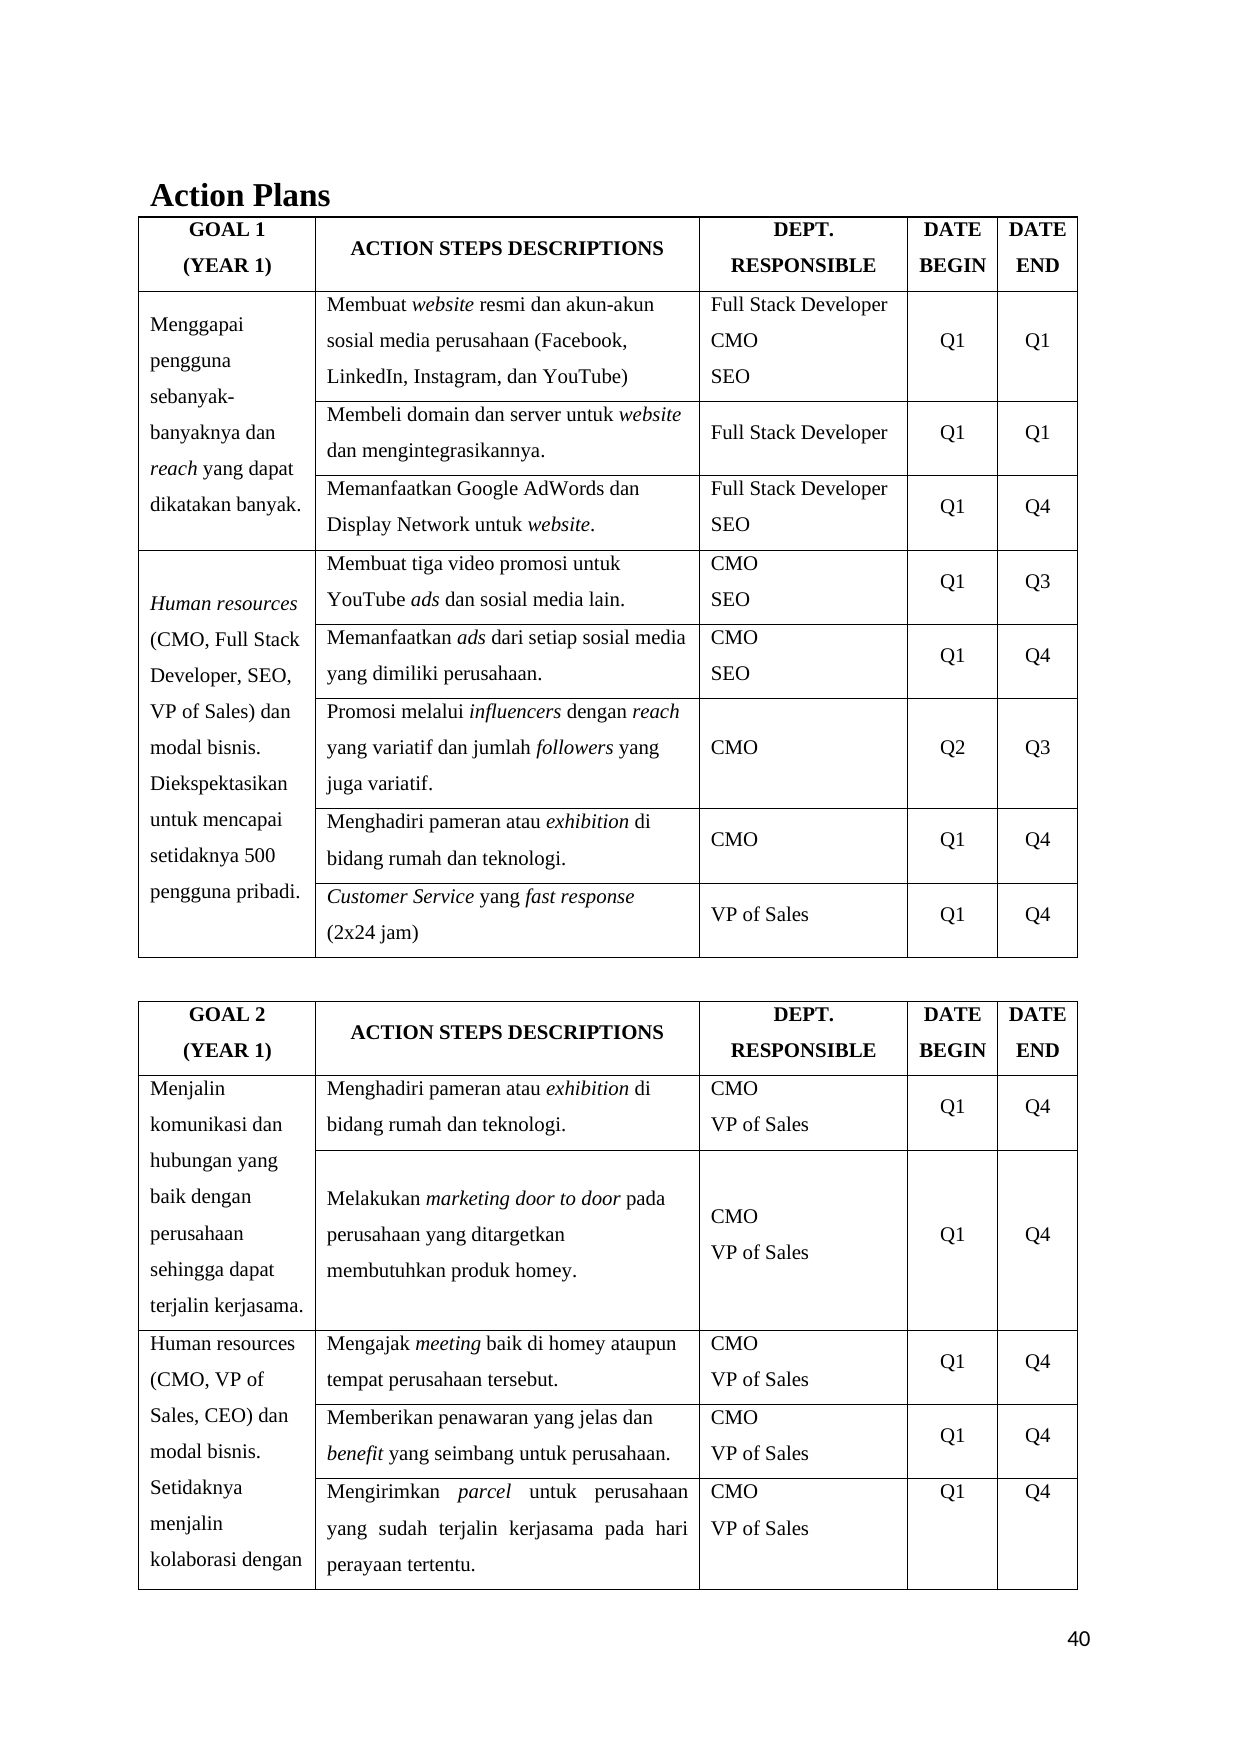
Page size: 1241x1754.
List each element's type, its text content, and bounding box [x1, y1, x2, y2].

table_cell Q4 [998, 1076, 1077, 1149]
table_cell Full Stack Developer CMO SEO [700, 292, 907, 401]
table_header ACTION STEPS DESCRIPTIONS [316, 218, 699, 291]
table_cell CMO VP of Sales [700, 1331, 907, 1404]
table_cell Human resources (CMO, Full Stack Developer, SEO, VP of Sales) dan modal bisnis. Diekspektasikan untuk mencapai setidaknya 500 pengguna pribadi. [139, 551, 315, 957]
table_cell Q1 [908, 809, 997, 883]
table_header GOAL 1 (YEAR 1) [139, 218, 315, 291]
table_cell Q1 [908, 551, 997, 624]
table_header DATE END [998, 218, 1077, 291]
table_cell Memanfaatkan ads dari setiap sosial media yang dimiliki perusahaan. [316, 625, 699, 698]
subtitle Action Plans [150, 175, 1090, 213]
table_header DEPT. RESPONSIBLE [700, 1002, 907, 1075]
table_cell Q1 [998, 402, 1077, 475]
table_cell Q1 [998, 292, 1077, 401]
table_cell CMO VP of Sales [700, 1405, 907, 1478]
table_cell CMO [700, 699, 907, 808]
table_cell Menjalin komunikasi dan hubungan yang baik dengan perusahaan sehingga dapat terjalin kerjasama. [139, 1076, 315, 1330]
table_cell Q4 [998, 1479, 1077, 1589]
table_cell Promosi melalui influencers dengan reach yang variatif dan jumlah followers yang juga variatif. [316, 699, 699, 808]
table_cell Q1 [908, 1151, 997, 1330]
table_cell CMO VP of Sales [700, 1479, 907, 1589]
table_cell Q1 [908, 292, 997, 401]
table_cell Q1 [908, 1076, 997, 1149]
table_cell Q4 [998, 625, 1077, 698]
table_cell CMO SEO [700, 551, 907, 624]
table_cell Q4 [998, 1405, 1077, 1478]
table_cell Q3 [998, 551, 1077, 624]
table_cell Memanfaatkan Google AdWords dan Display Network untuk website. [316, 476, 699, 549]
table_header ACTION STEPS DESCRIPTIONS [316, 1002, 699, 1075]
table_cell Q1 [908, 1405, 997, 1478]
table_cell Q1 [908, 402, 997, 475]
table_cell CMO [700, 809, 907, 883]
table_cell Customer Service yang fast response (2x24 jam) [316, 884, 699, 957]
table_cell Q4 [998, 1331, 1077, 1404]
table_cell Q4 [998, 1151, 1077, 1330]
table_header DATE BEGIN [908, 1002, 997, 1075]
table_cell Q1 [908, 625, 997, 698]
table_cell Full Stack Developer SEO [700, 476, 907, 549]
table_header GOAL 2 (YEAR 1) [139, 1002, 315, 1075]
table_cell Q1 [908, 1331, 997, 1404]
table_cell Q4 [998, 476, 1077, 549]
table_cell Menghadiri pameran atau exhibition di bidang rumah dan teknologi. [316, 809, 699, 883]
table_cell CMO VP of Sales [700, 1151, 907, 1330]
table_header DATE BEGIN [908, 218, 997, 291]
table_cell Menggapai pengguna sebanyak-banyaknya dan reach yang dapat dikatakan banyak. [139, 292, 315, 549]
table_header DEPT. RESPONSIBLE [700, 218, 907, 291]
table_cell Q1 [908, 1479, 997, 1589]
table_cell CMO VP of Sales [700, 1076, 907, 1149]
table_cell Mengajak meeting baik di homey ataupun tempat perusahaan tersebut. [316, 1331, 699, 1404]
table_cell Q4 [998, 809, 1077, 883]
table_cell Q4 [998, 884, 1077, 957]
table_cell Melakukan marketing door to door pada perusahaan yang ditargetkan membutuhkan produk homey. [316, 1151, 699, 1330]
table_cell VP of Sales [700, 884, 907, 957]
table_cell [316, 1479, 699, 1589]
table_cell Membuat website resmi dan akun-akun sosial media perusahaan (Facebook, LinkedIn, Instagram, dan YouTube) [316, 292, 699, 401]
table_cell Q3 [998, 699, 1077, 808]
table_header DATE END [998, 1002, 1077, 1075]
table_cell Full Stack Developer [700, 402, 907, 475]
table_cell Human resources (CMO, VP of Sales, CEO) dan modal bisnis. Setidaknya menjalin kolaborasi dengan 5 perusahaan. [139, 1331, 315, 1589]
table_cell CMO SEO [700, 625, 907, 698]
table_cell Q1 [908, 476, 997, 549]
table_cell Q2 [908, 699, 997, 808]
table_cell Membeli domain dan server untuk website dan mengintegrasikannya. [316, 402, 699, 475]
table_cell Membuat tiga video promosi untuk YouTube ads dan sosial media lain. [316, 551, 699, 624]
table_cell Memberikan penawaran yang jelas dan benefit yang seimbang untuk perusahaan. [316, 1405, 699, 1478]
table_cell Q1 [908, 884, 997, 957]
table_cell Menghadiri pameran atau exhibition di bidang rumah dan teknologi. [316, 1076, 699, 1149]
